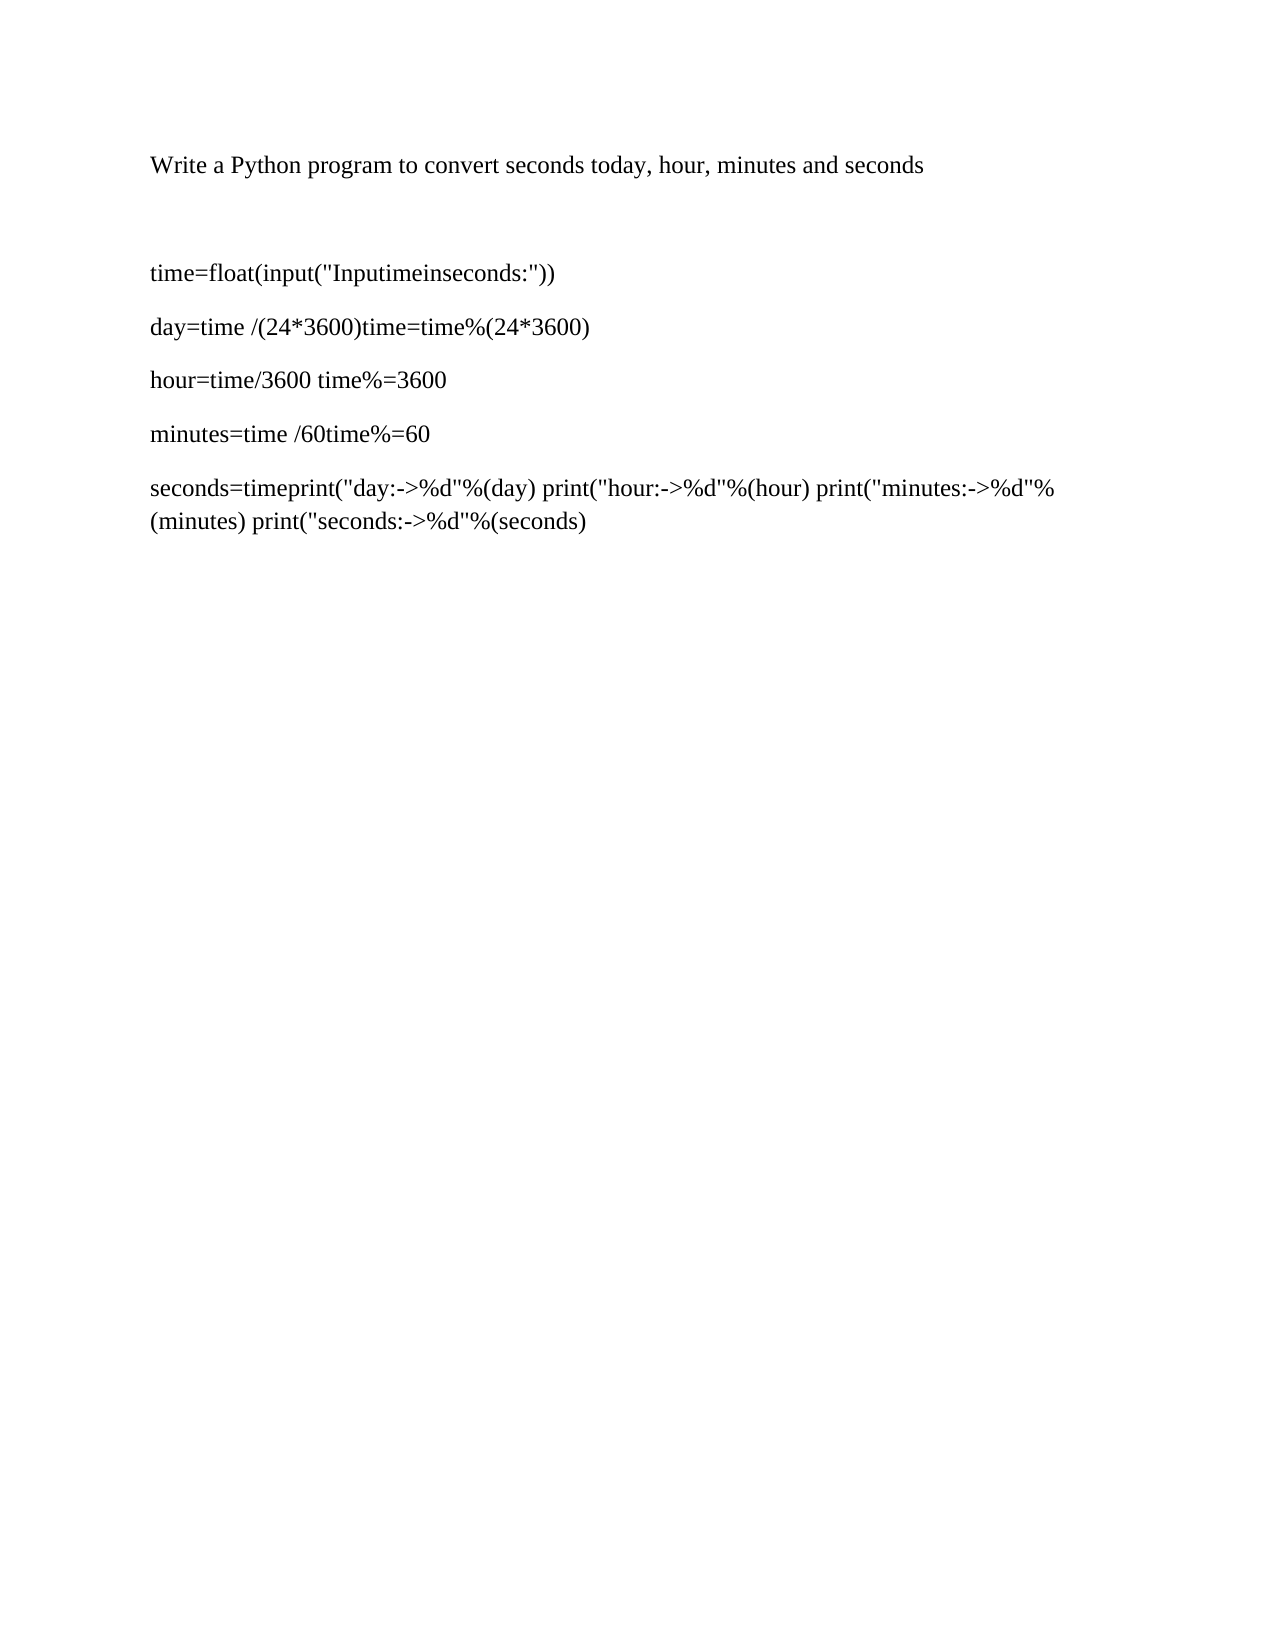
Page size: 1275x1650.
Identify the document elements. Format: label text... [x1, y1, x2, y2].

text Write a Python program to convert seconds today, hour, minutes and seconds [150, 150, 1125, 179]
text seconds=timeprint("day:->%d"%(day) print("hour:->%d"%(hour) print("minutes:->%d"%(minutes) print("seconds:->%d"%(seconds) [150, 473, 1125, 535]
text minutes=time /60time%=60 [150, 419, 1125, 448]
text hour=time/3600 time%=3600 [150, 365, 1125, 394]
text time=float(input("Inputimeinseconds:")) [150, 258, 1125, 286]
text day=time /(24*3600)time=time%(24*3600) [150, 312, 1125, 340]
